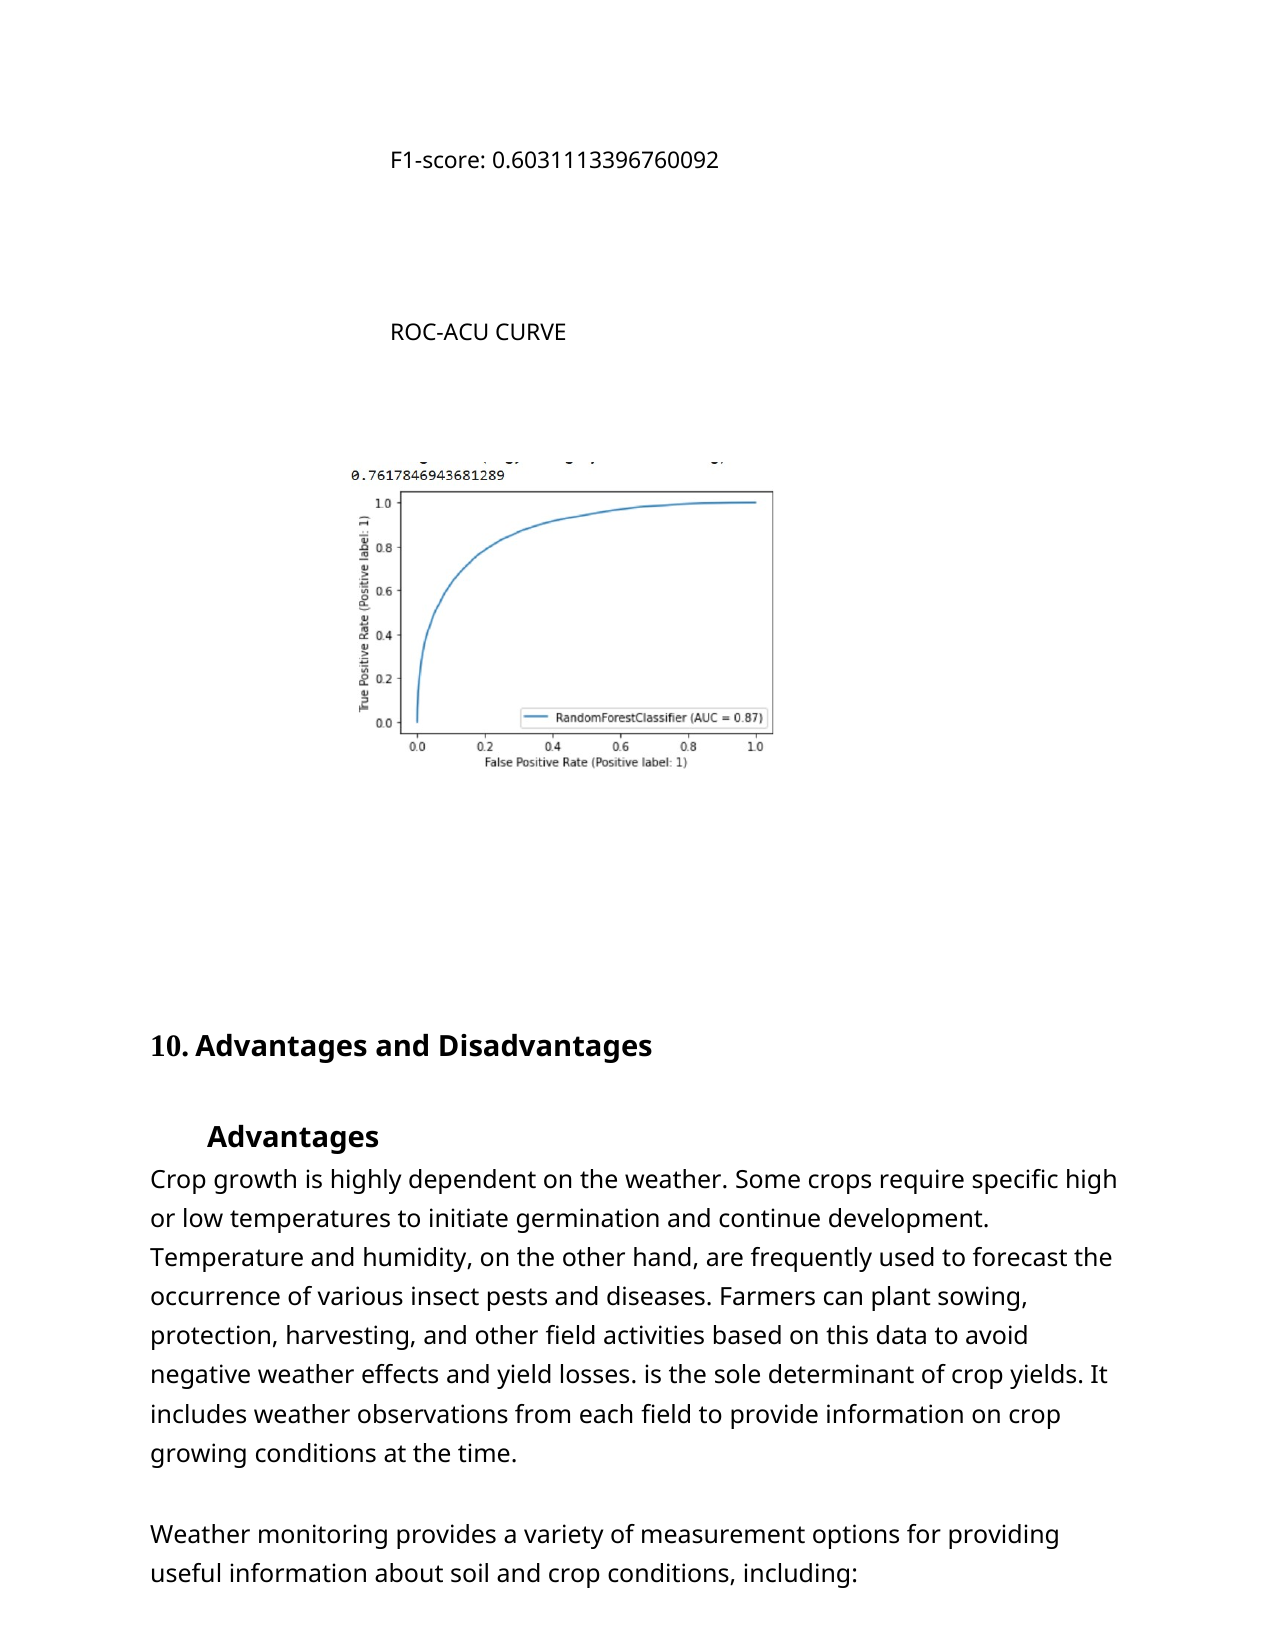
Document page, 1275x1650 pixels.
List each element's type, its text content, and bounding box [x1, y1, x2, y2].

text Weather monitoring provides a variety of measurement options for providing useful information about soil and crop conditions, including: [150, 1517, 1122, 1590]
text ROC-ACU CURVE [390, 316, 1237, 347]
text F1-score: 0.6031113396760092 [390, 144, 1237, 175]
list Advantages [187, 1117, 1237, 1156]
subtitle Advantages and Disadvantages [150, 1025, 1237, 1065]
picture [351, 462, 774, 769]
text Crop growth is highly dependent on the weather. Some crops require specific high or low temperatures to initiate germination and continue development. Temperature and humidity, on the other hand, are frequently used to forecast the occurrence of various insect pests and diseases. Farmers can plant sowing, protection, harvesting, and other field activities based on this data to avoid negative weather effects and yield losses. is the sole determinant of crop yields. It includes weather observations from each field to provide information on crop growing conditions at the time. [150, 1161, 1119, 1469]
